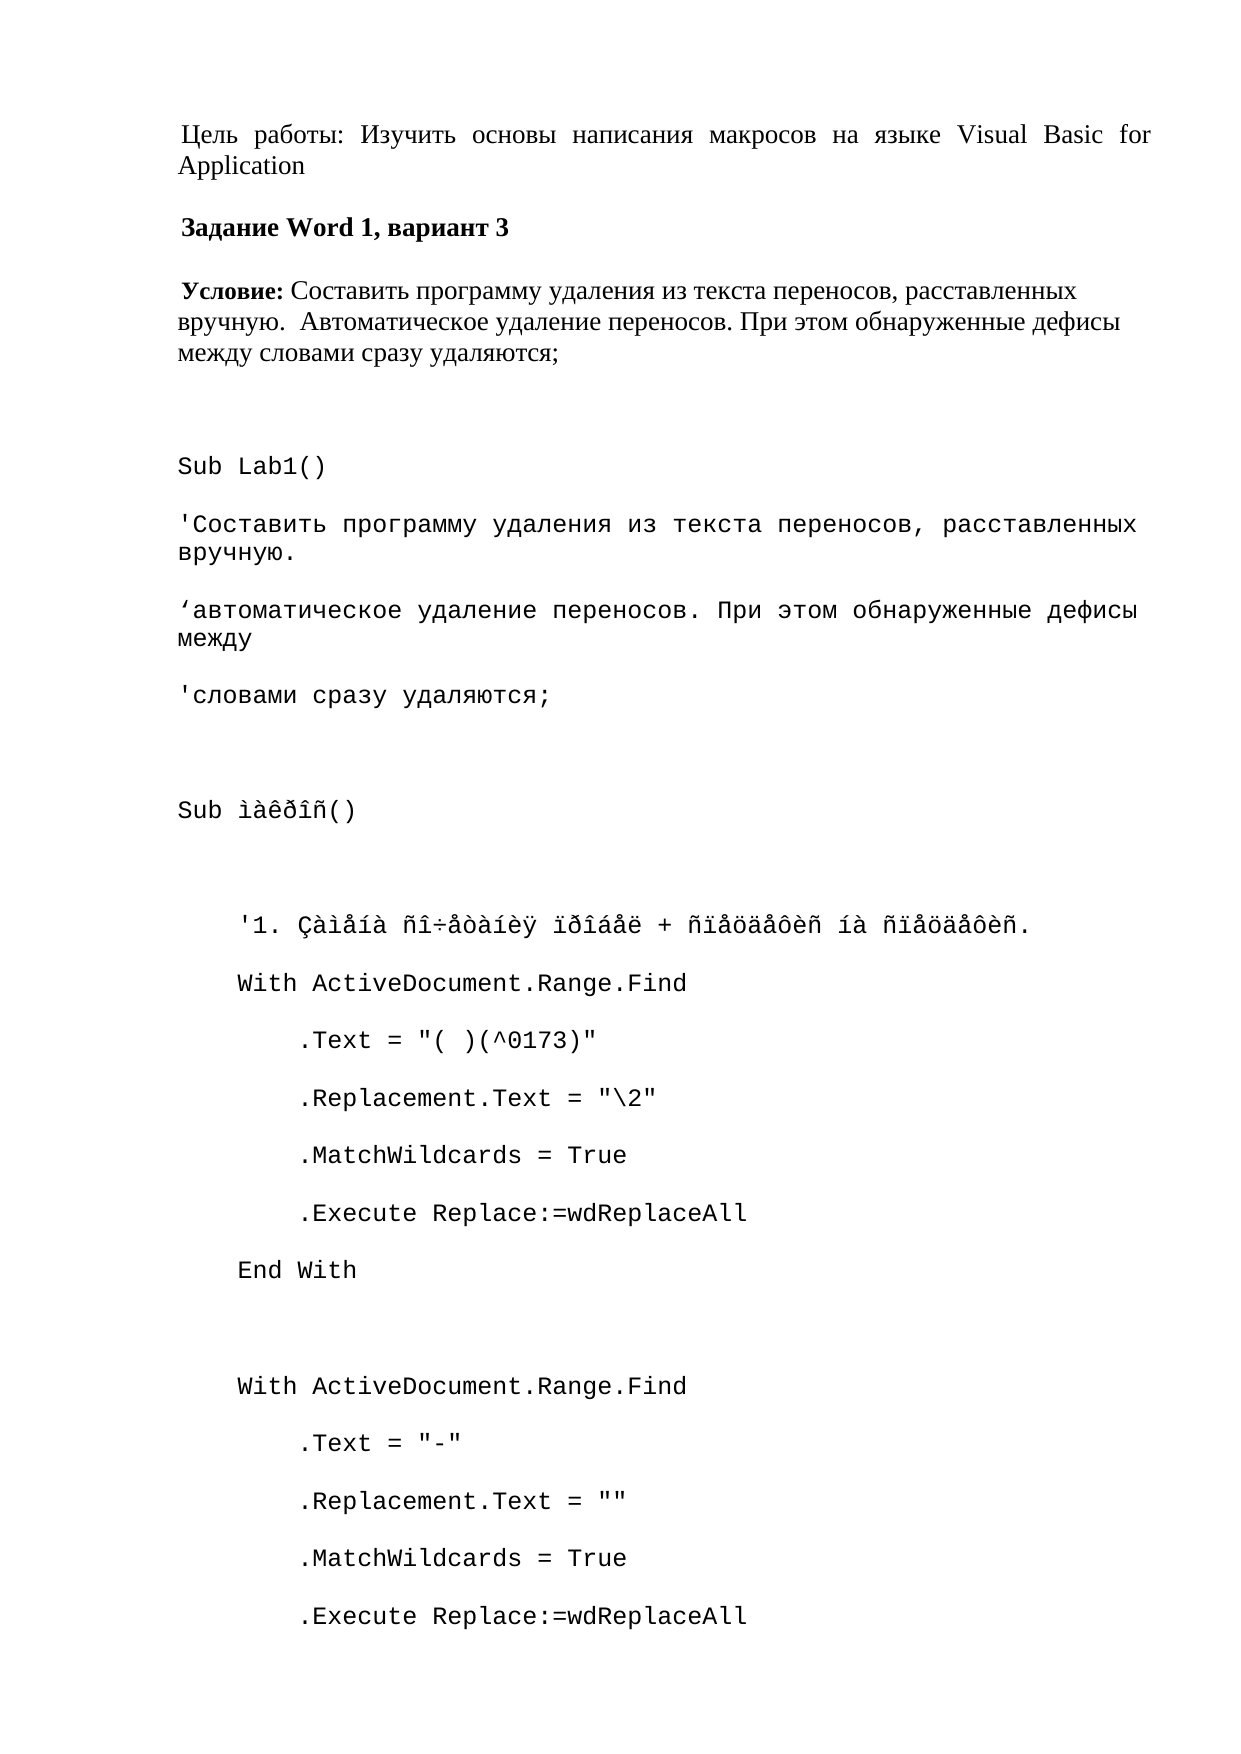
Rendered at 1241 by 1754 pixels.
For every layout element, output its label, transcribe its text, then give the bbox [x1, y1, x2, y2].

text .Replacement.Text = "\2" [177, 1086, 1152, 1114]
text .Replacement.Text = "" [177, 1488, 1152, 1517]
text .Execute Replace:=wdReplaceAll [177, 1201, 1152, 1229]
text Sub ìàêðîñ() [177, 798, 1152, 826]
text ‘автоматическое удаление переносов. При этом обнаруженные дефисы между [177, 597, 1152, 654]
text '1. Çàìåíà ñî÷åòàíèÿ ïðîáåë + ñïåöäåôèñ íà ñïåöäåôèñ. [177, 913, 1152, 941]
text 'словами сразу удаляются; [177, 683, 1152, 711]
text .Execute Replace:=wdReplaceAll [177, 1603, 1152, 1632]
text Sub Lab1() [177, 454, 1152, 482]
text .MatchWildcards = True [177, 1143, 1152, 1171]
text .Text = "-" [177, 1431, 1152, 1459]
text Задание Word 1, вариант 3 [177, 212, 1152, 243]
text With ActiveDocument.Range.Find [177, 1373, 1152, 1402]
text 'Составить программу удаления из текста переносов, расставленных вручную. [177, 511, 1152, 568]
text Цель работы: Изучить основы написания макросов на языке Visual Basic for Application [177, 118, 1152, 180]
text .MatchWildcards = True [177, 1546, 1152, 1574]
text .Text = "( )(^0173)" [177, 1028, 1152, 1056]
text End With [177, 1258, 1152, 1286]
text Условие: Составить программу удаления из текста переносов, расставленных вручную. Автоматическое удаление переносов. При этом обнаруженные дефисы между словами сразу удаляются; [177, 274, 1152, 367]
text With ActiveDocument.Range.Find [177, 971, 1152, 999]
